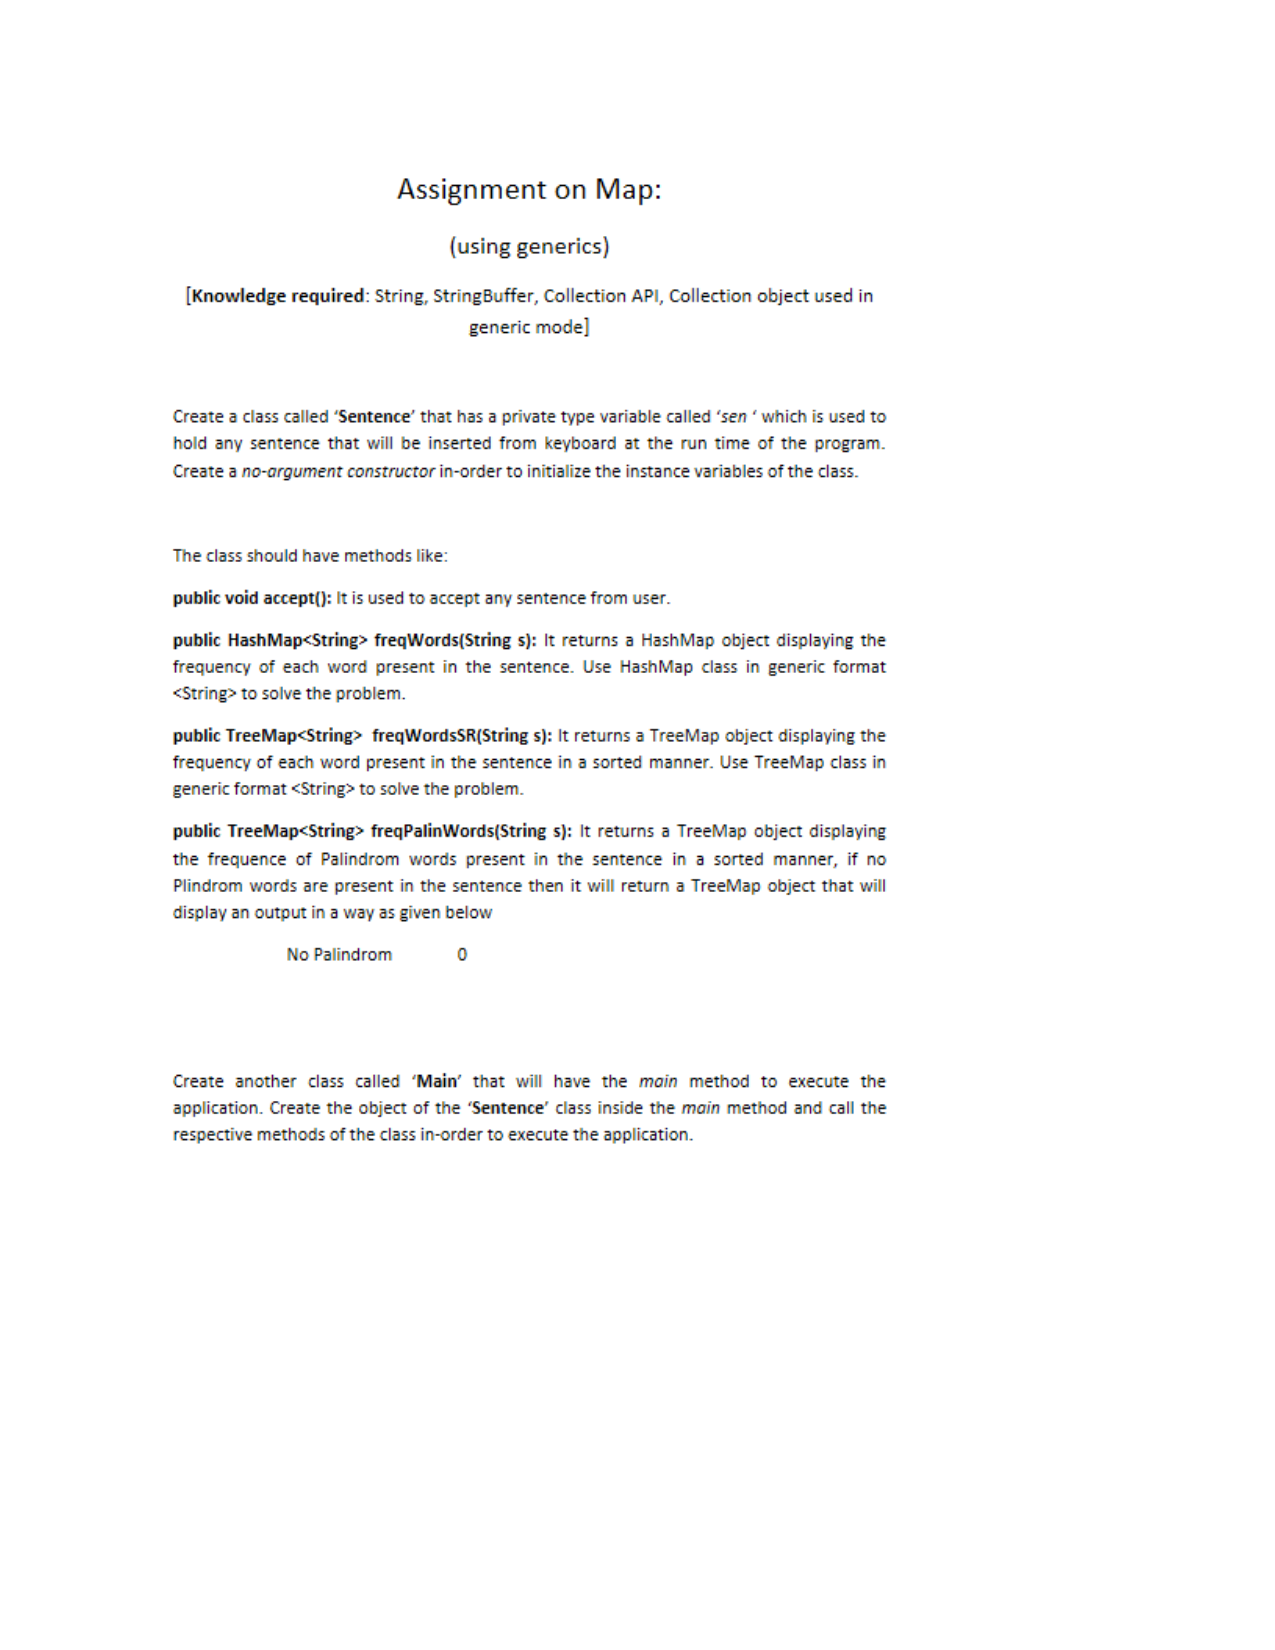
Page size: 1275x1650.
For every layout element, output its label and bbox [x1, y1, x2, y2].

picture [150, 150, 932, 1161]
